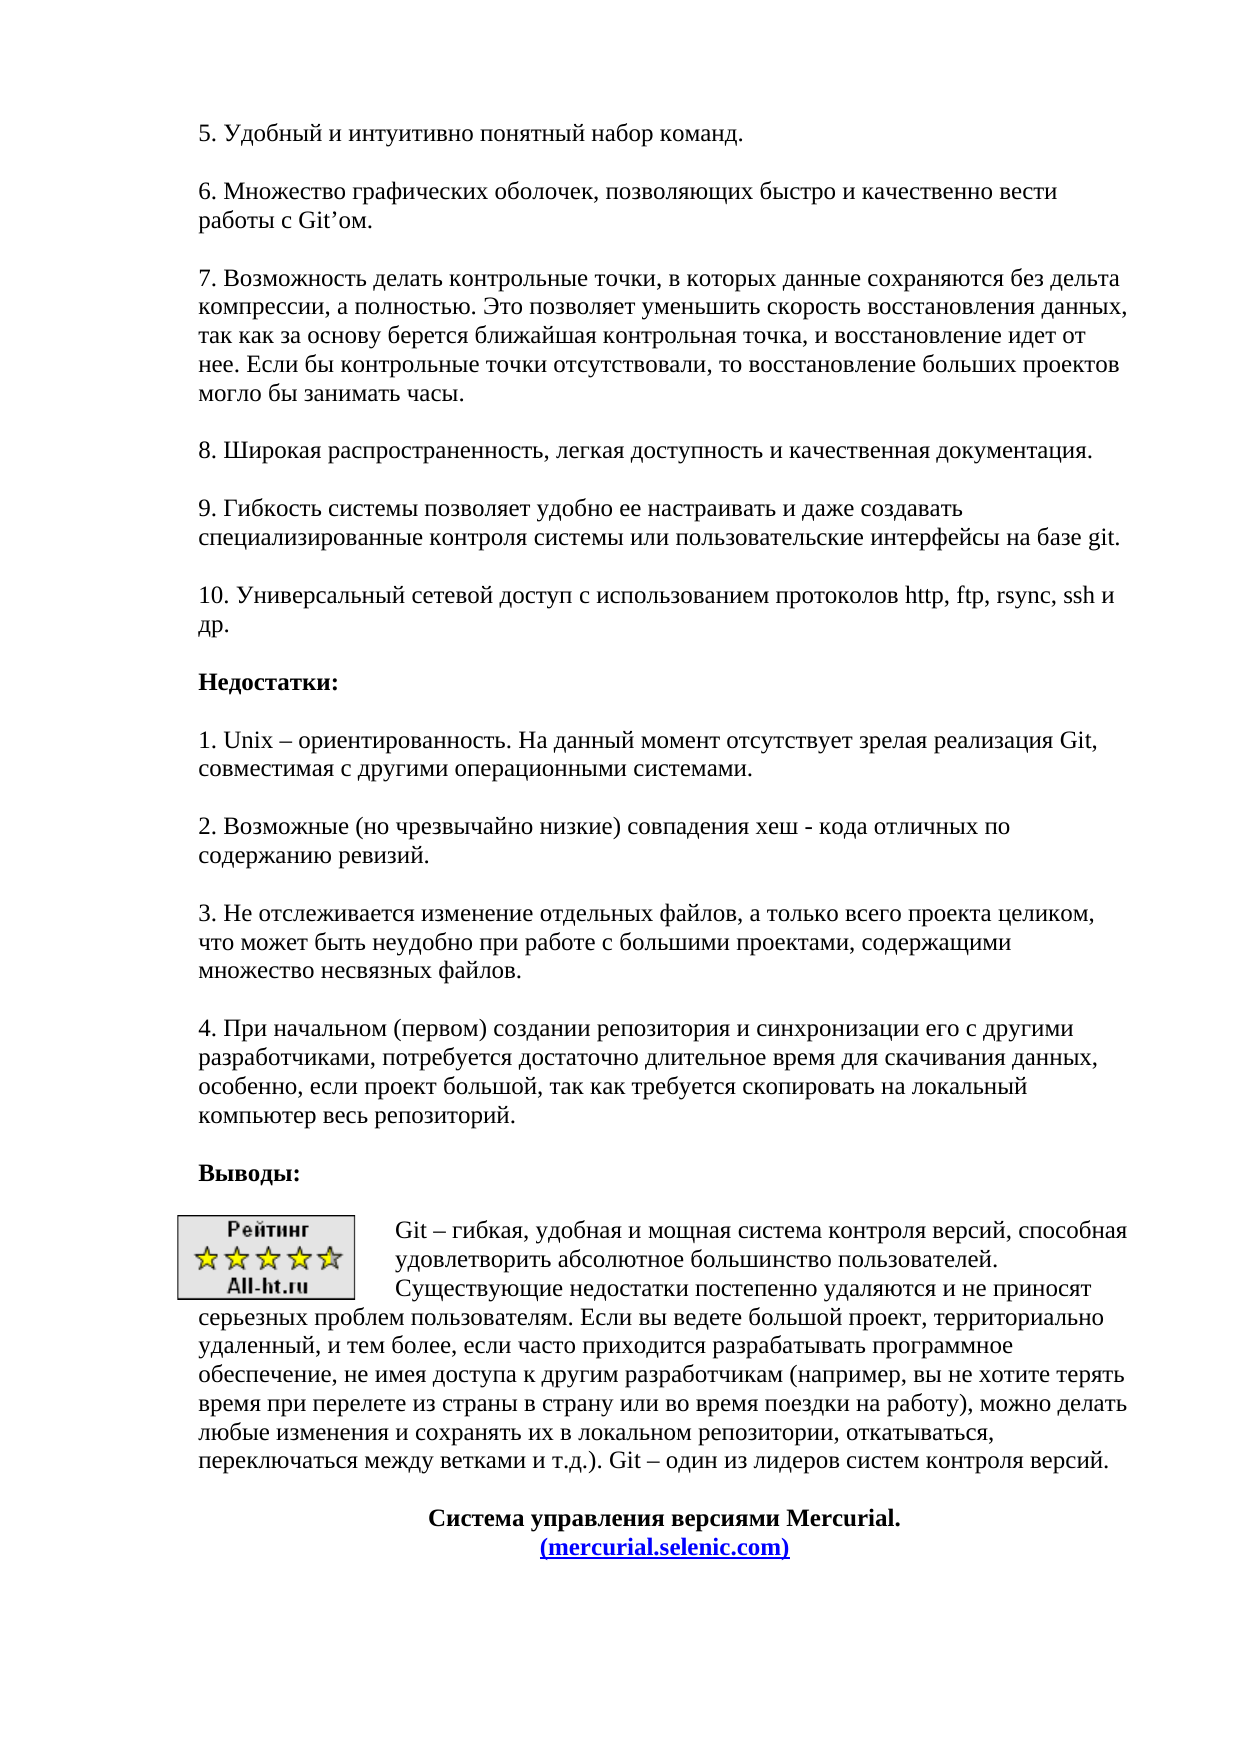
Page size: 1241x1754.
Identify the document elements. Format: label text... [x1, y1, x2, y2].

text Выводы: [198, 1158, 1131, 1186]
text 7. Возможность делать контрольные точки, в которых данные сохраняются без дельта компрессии, а полностью. Это позволяет уменьшить скорость восстановления данных, так как за основу берется ближайшая контрольная точка, и восстановление идет от нее. Если бы контрольные точки отсутствовали, то восстановление больших проектов могло бы занимать часы. [198, 263, 1131, 406]
text Git – гибкая, удобная и мощная система контроля версий, способная удовлетворить абсолютное большинство пользователей. Существующие недостатки постепенно удаляются и не приносят серьезных проблем пользователям. Если вы ведете большой проект, территориально удаленный, и тем более, если часто приходится разрабатывать программное обеспечение, не имея доступа к другим разработчикам (например, вы не хотите терять время при перелете из страны в страну или во время поездки на работу), можно делать любые изменения и сохранять их в локальном репозитории, откатываться, переключаться между ветками и т.д.). Git – один из лидеров систем контроля версий. [198, 1216, 1131, 1474]
text Недостатки: [198, 667, 1131, 696]
text 6. Множество графических оболочек, позволяющих быстро и качественно вести работы с Git’ом. [198, 176, 1131, 233]
text 10. Универсальный сетевой доступ с использованием протоколов http, ftp, rsync, ssh и др. [198, 580, 1131, 638]
text Система управления версиями Mercurial. (mercurial.selenic.com) [177, 1503, 1152, 1561]
text 1. Unix – ориентированность. На данный момент отсутствует зрелая реализация Git, совместимая с другими операционными системами. [198, 725, 1131, 782]
picture [177, 1215, 356, 1300]
text 9. Гибкость системы позволяет удобно ее настраивать и даже создавать специализированные контроля системы или пользовательские интерфейсы на базе git. [198, 493, 1131, 551]
text 5. Удобный и интуитивно понятный набор команд. [198, 118, 1131, 147]
text 3. Не отслеживается изменение отдельных файлов, а только всего проекта целиком, что может быть неудобно при работе с большими проектами, содержащими множество несвязных файлов. [198, 898, 1131, 984]
text 8. Широкая распространенность, легкая доступность и качественная документация. [198, 436, 1131, 464]
text 4. При начальном (первом) создании репозитория и синхронизации его с другими разработчиками, потребуется достаточно длительное время для скачивания данных, особенно, если проект большой, так как требуется скопировать на локальный компьютер весь репозиторий. [198, 1013, 1131, 1128]
text 2. Возможные (но чрезвычайно низкие) совпадения хеш - кода отличных по содержанию ревизий. [198, 811, 1131, 869]
